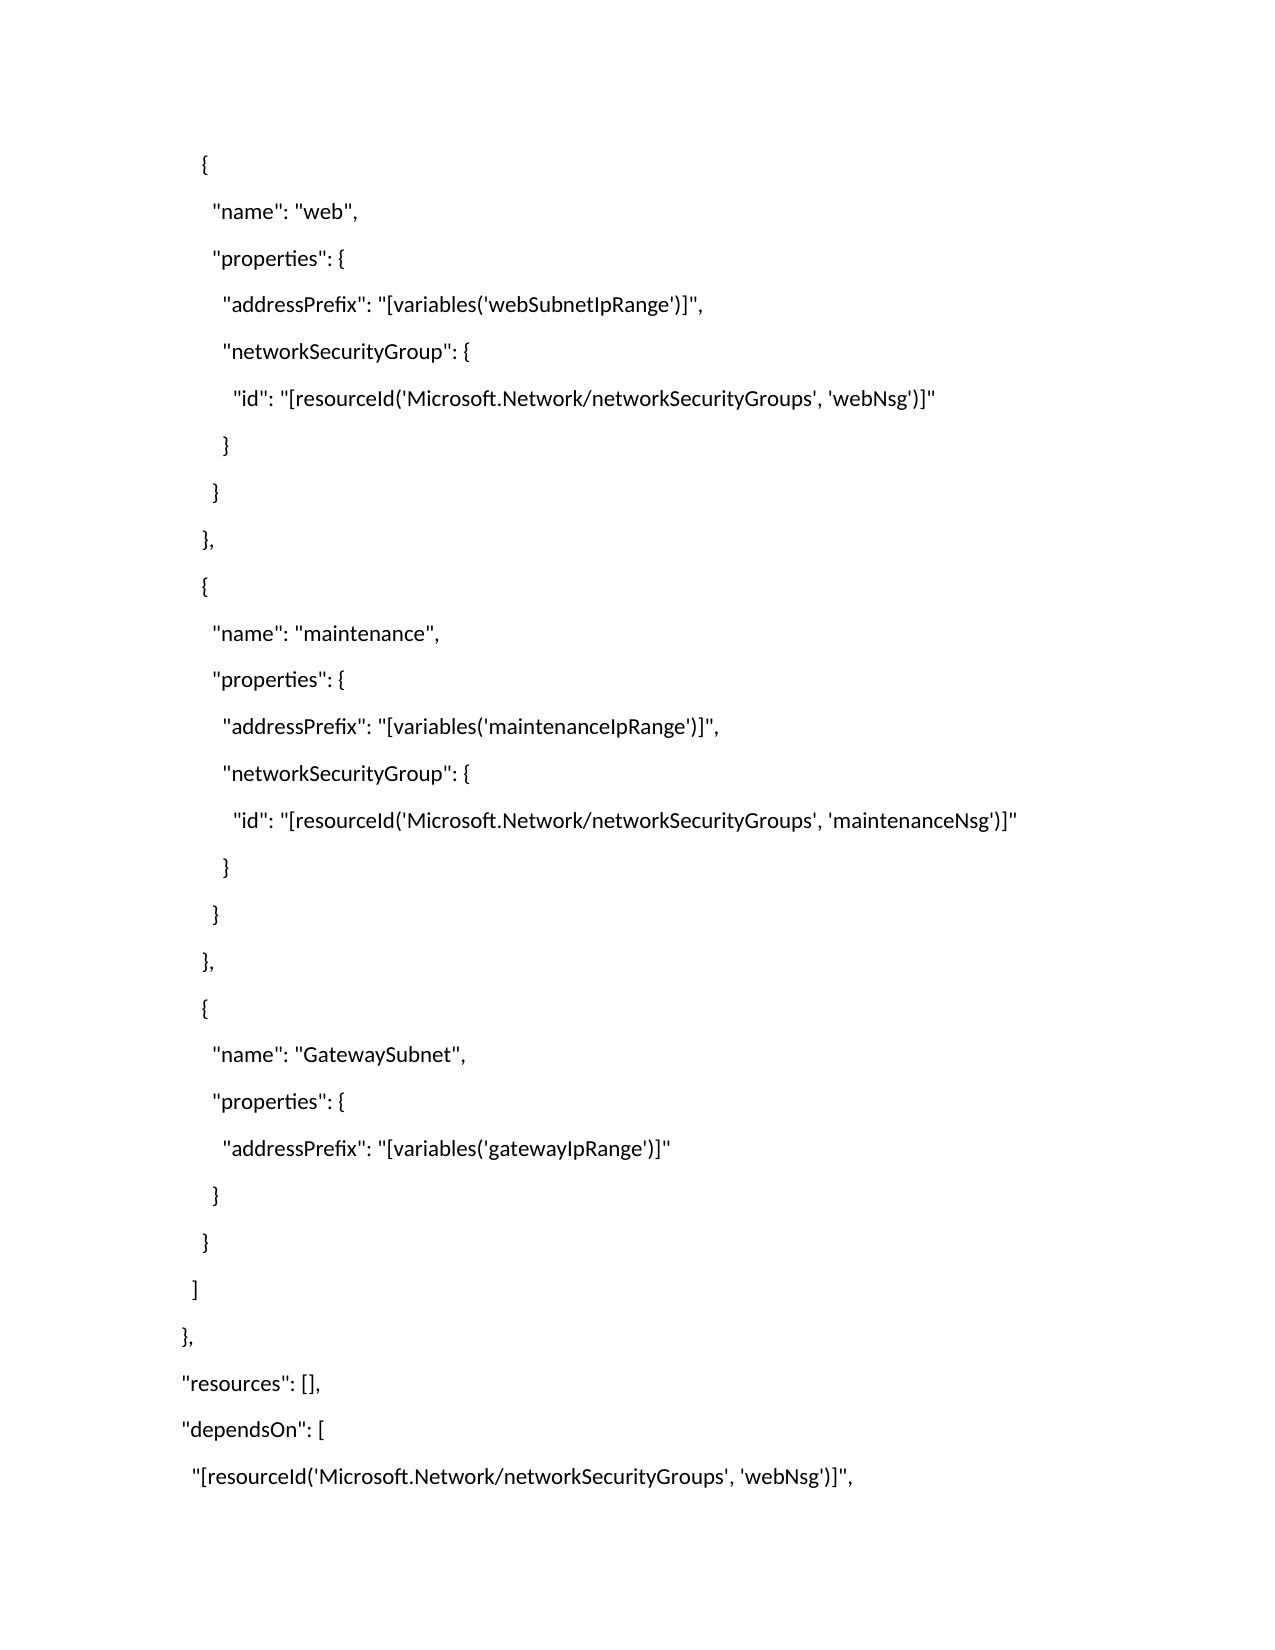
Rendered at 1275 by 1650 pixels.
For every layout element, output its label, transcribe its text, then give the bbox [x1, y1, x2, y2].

text "addressPrefix": "[variables('webSubnetIpRange')]", [150, 291, 1125, 319]
text } [150, 900, 1125, 928]
text "properties": { [150, 244, 1125, 272]
text } [150, 853, 1125, 881]
text "id": "[resourceId('Microsoft.Network/networkSecurityGroups', 'maintenanceNsg')]" [150, 806, 1125, 834]
text "name": "web", [150, 197, 1125, 225]
text "addressPrefix": "[variables('gatewayIpRange')]" [150, 1134, 1125, 1162]
text "id": "[resourceId('Microsoft.Network/networkSecurityGroups', 'webNsg')]" [150, 384, 1125, 412]
text }, [150, 525, 1125, 553]
text } [150, 1181, 1125, 1209]
text } [150, 478, 1125, 506]
text { [150, 150, 1125, 178]
text ] [150, 1275, 1125, 1303]
text }, [150, 1322, 1125, 1350]
text "networkSecurityGroup": { [150, 759, 1125, 787]
text { [150, 572, 1125, 600]
text "name": "GatewaySubnet", [150, 1041, 1125, 1069]
text "resources": [], [150, 1369, 1125, 1397]
text "dependsOn": [ [150, 1416, 1125, 1444]
text "name": "maintenance", [150, 619, 1125, 647]
text "properties": { [150, 1087, 1125, 1116]
text "properties": { [150, 666, 1125, 694]
text "[resourceId('Microsoft.Network/networkSecurityGroups', 'webNsg')]", [150, 1462, 1125, 1491]
text } [150, 1228, 1125, 1256]
text "networkSecurityGroup": { [150, 337, 1125, 366]
text }, [150, 947, 1125, 975]
text } [150, 431, 1125, 459]
text "addressPrefix": "[variables('maintenanceIpRange')]", [150, 712, 1125, 741]
text { [150, 994, 1125, 1022]
